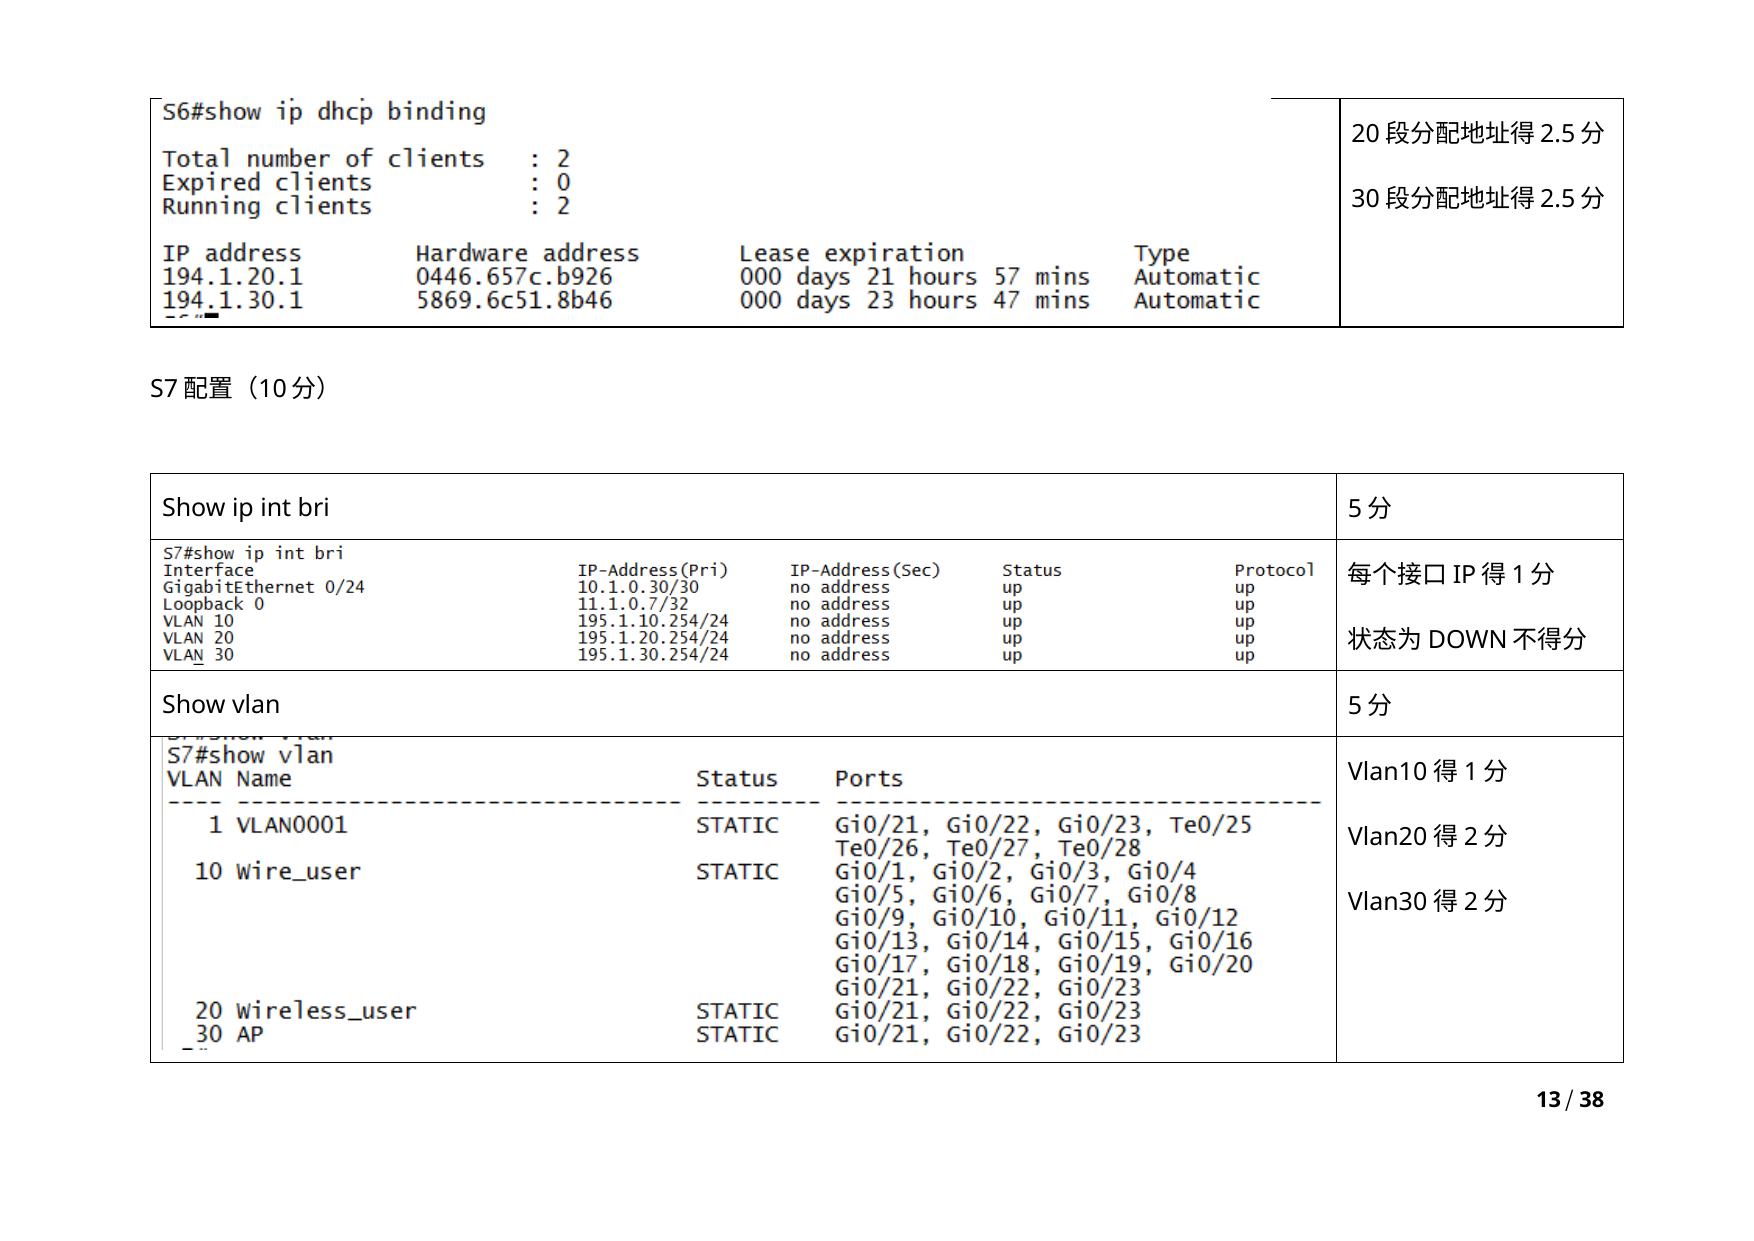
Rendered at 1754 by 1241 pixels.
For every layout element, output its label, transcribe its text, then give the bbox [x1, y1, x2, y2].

table_cell 每个接口IP得1分 状态为DOWN不得分 [1337, 540, 1623, 670]
table_cell [151, 99, 1339, 326]
table_header Show ip int bri [151, 474, 1336, 539]
picture [161, 98, 1272, 318]
table_cell [151, 737, 1336, 1062]
picture [161, 737, 1326, 1050]
picture [161, 540, 1326, 665]
table_cell 20段分配地址得2.5分 30段分配地址得2.5分 [1341, 99, 1623, 326]
table_cell 5分 [1337, 671, 1623, 736]
table_cell [151, 540, 1336, 670]
subtitle S7配置（10分） [150, 354, 1604, 419]
table_cell Vlan10 得1分 Vlan20 得2分 Vlan30 得2分 [1337, 737, 1623, 1062]
table_header 5分 [1337, 474, 1623, 539]
table_cell Show vlan [151, 671, 1336, 736]
